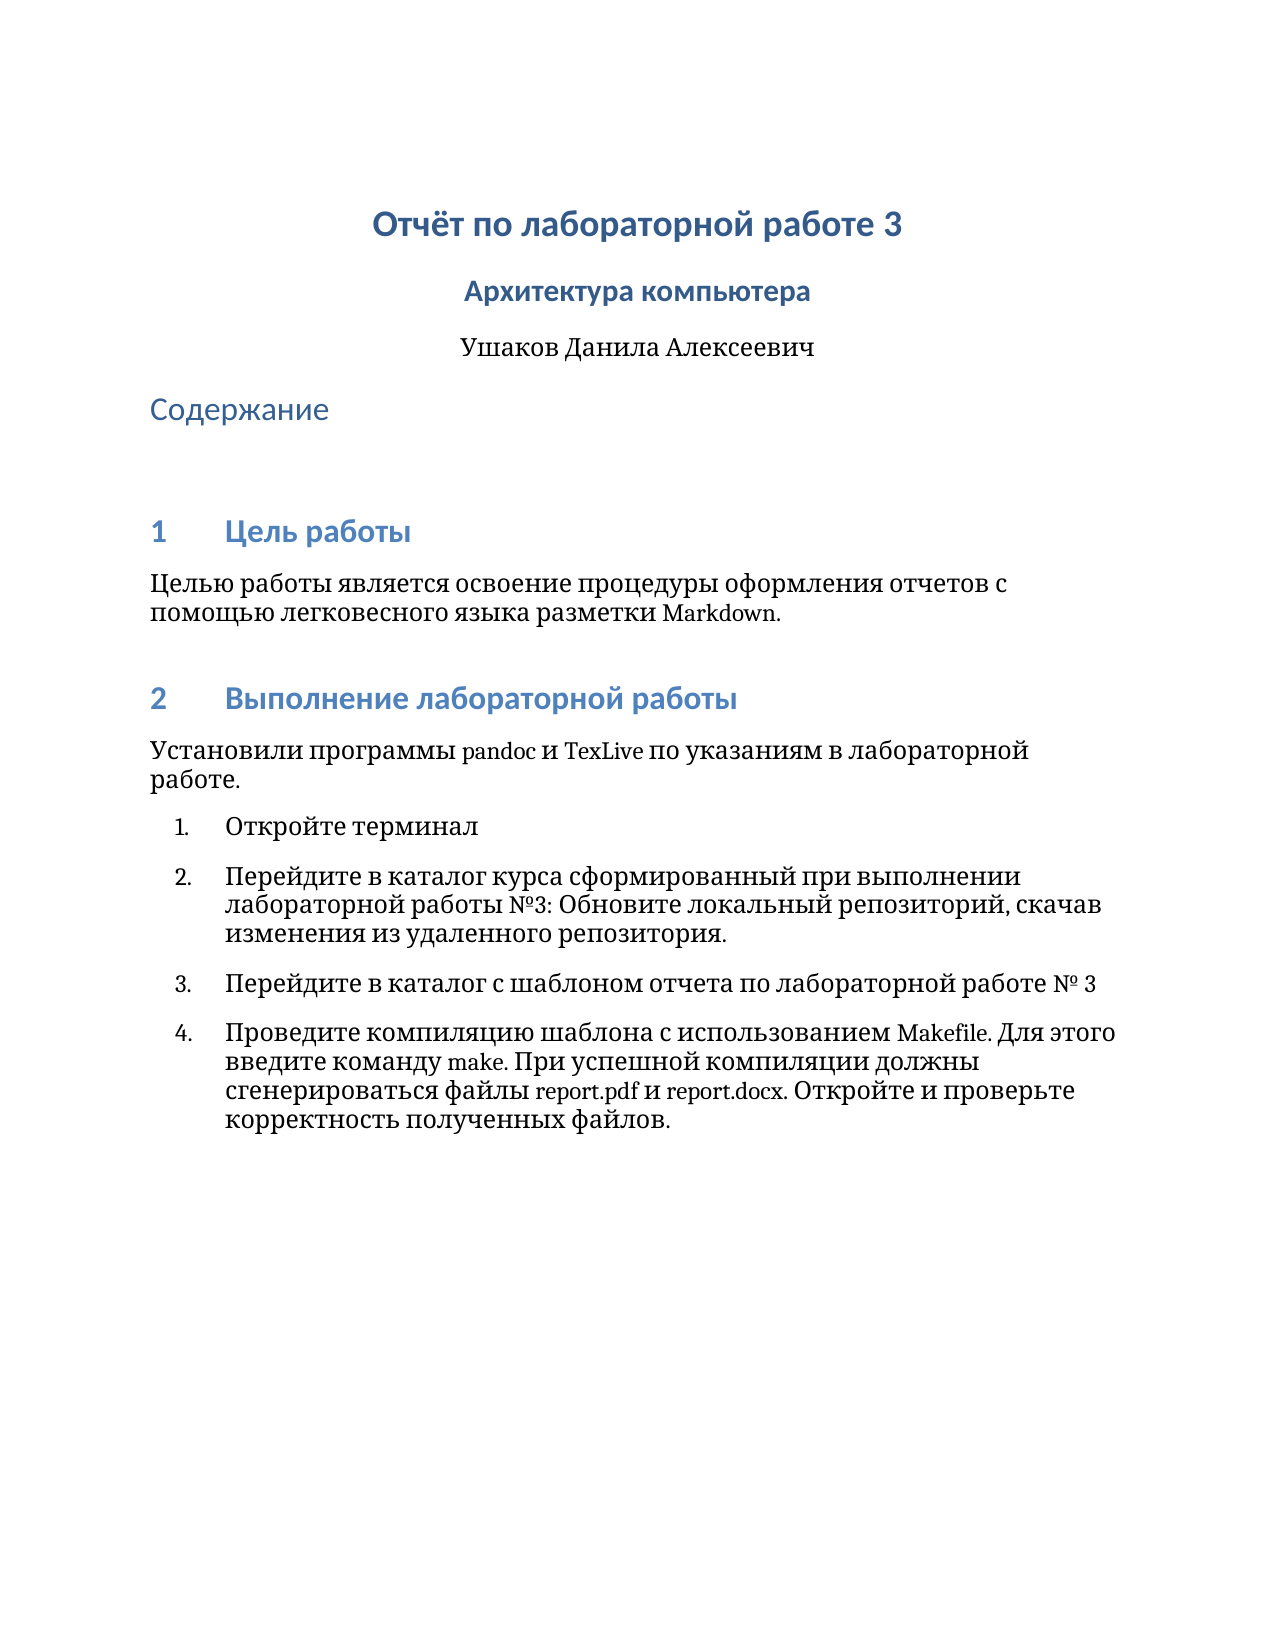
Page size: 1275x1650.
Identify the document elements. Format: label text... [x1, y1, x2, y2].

list Откройте терминал [175, 813, 1125, 842]
text Целью работы является освоение процедуры оформления отчетов с помощью легковесного языка разметки Markdown. [150, 570, 1125, 627]
list Проведите компиляцию шаблона с использованием Makefile. Для этого введите команду make. При успешной компиляции должны сгенерироваться файлы report.pdf и report.docx. Откройте и проверьте корректность полученных файлов. [175, 1019, 1125, 1134]
title Отчёт по лабораторной работе 3 [150, 200, 1125, 246]
text Установили программы pandoc и TexLive по указаниям в лабораторной работе. [150, 737, 1125, 794]
subtitle 1 Цель работы [150, 510, 1125, 551]
subtitle Архитектура компьютера [150, 271, 1125, 309]
text Ушаков Данила Алексеевич [150, 334, 1125, 363]
list Перейдите в каталог курса сформированный при выполнении лабораторной работы №3: Обновите локальный репозиторий, скачав изменения из удаленного репозитория. [175, 863, 1125, 949]
list Перейдите в каталог с шаблоном отчета по лабораторной работе № 3 [175, 970, 1125, 998]
subtitle 2 Выполнение лабораторной работы [150, 677, 1125, 718]
